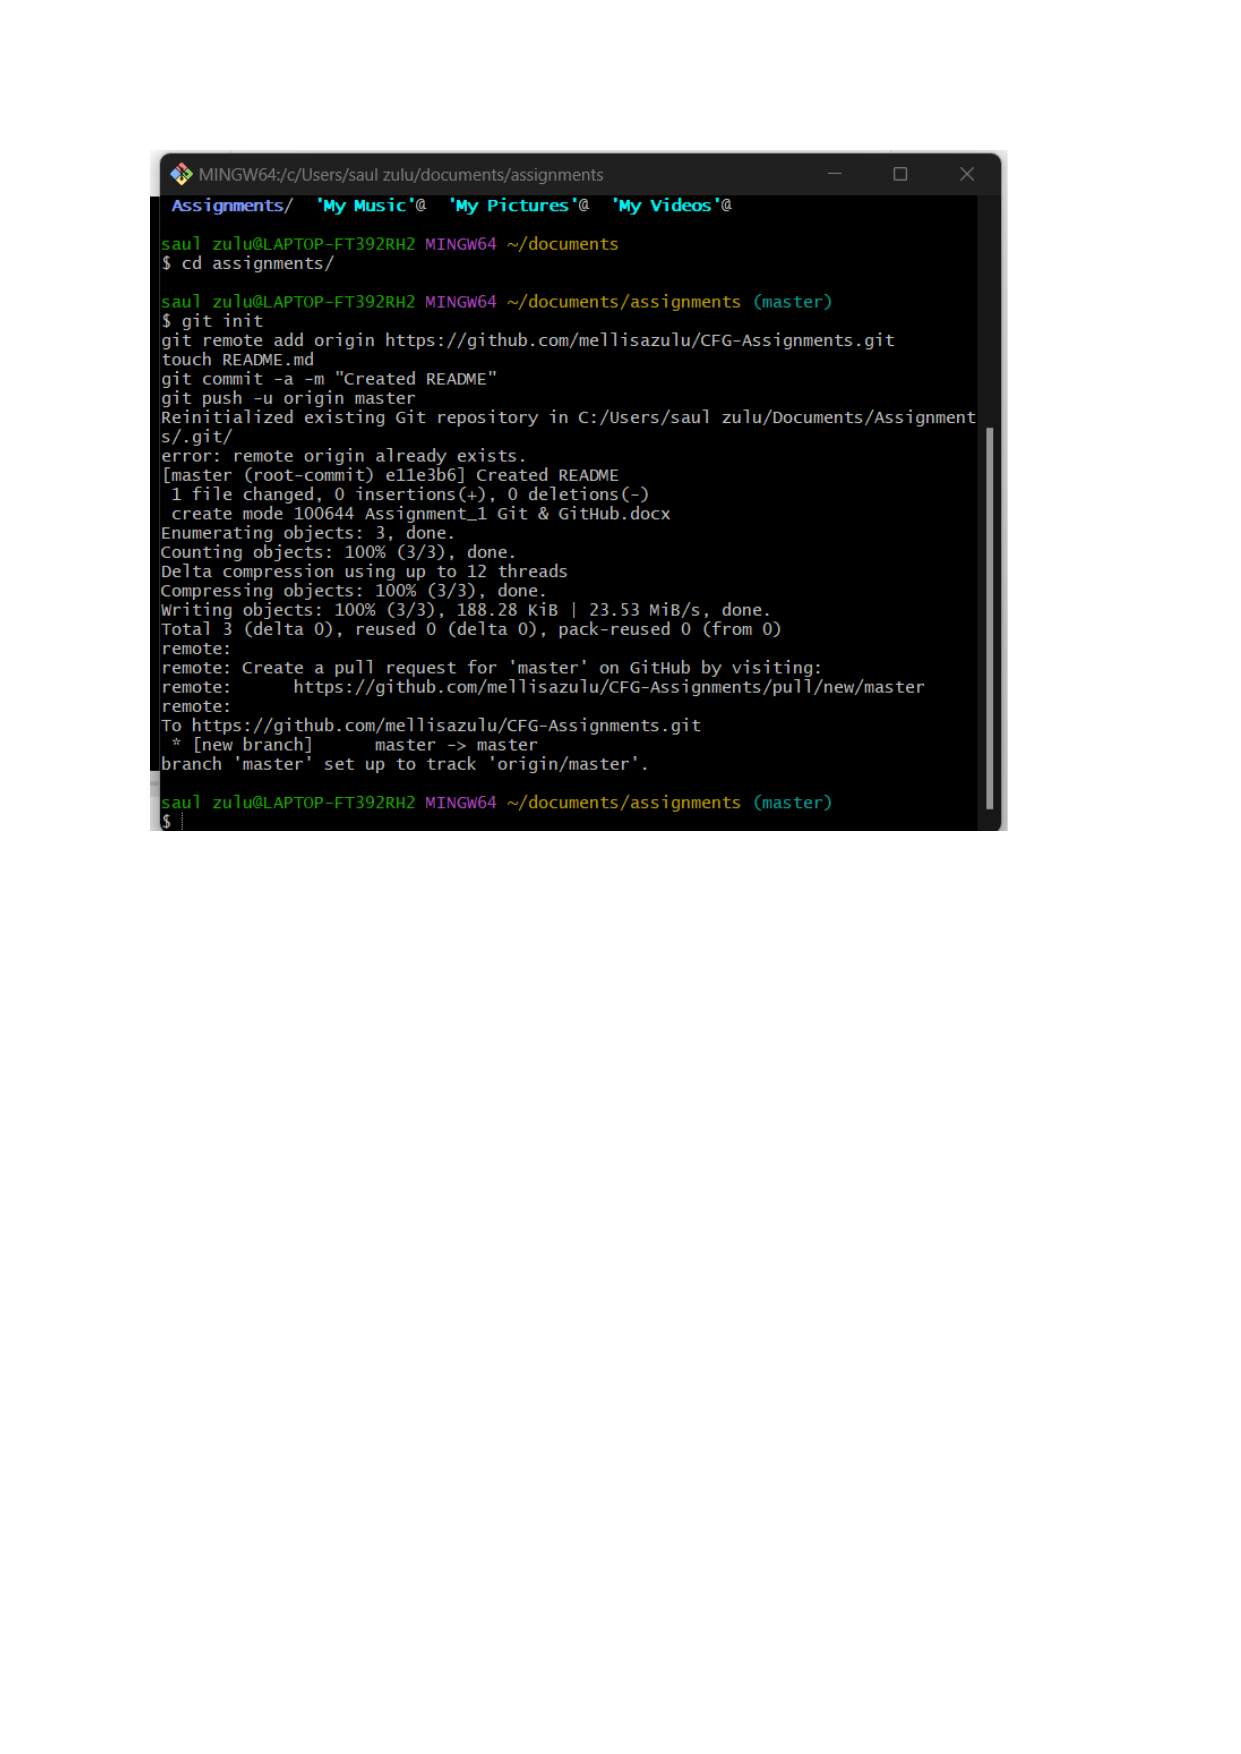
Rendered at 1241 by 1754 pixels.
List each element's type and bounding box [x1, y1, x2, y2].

picture [150, 150, 1008, 831]
